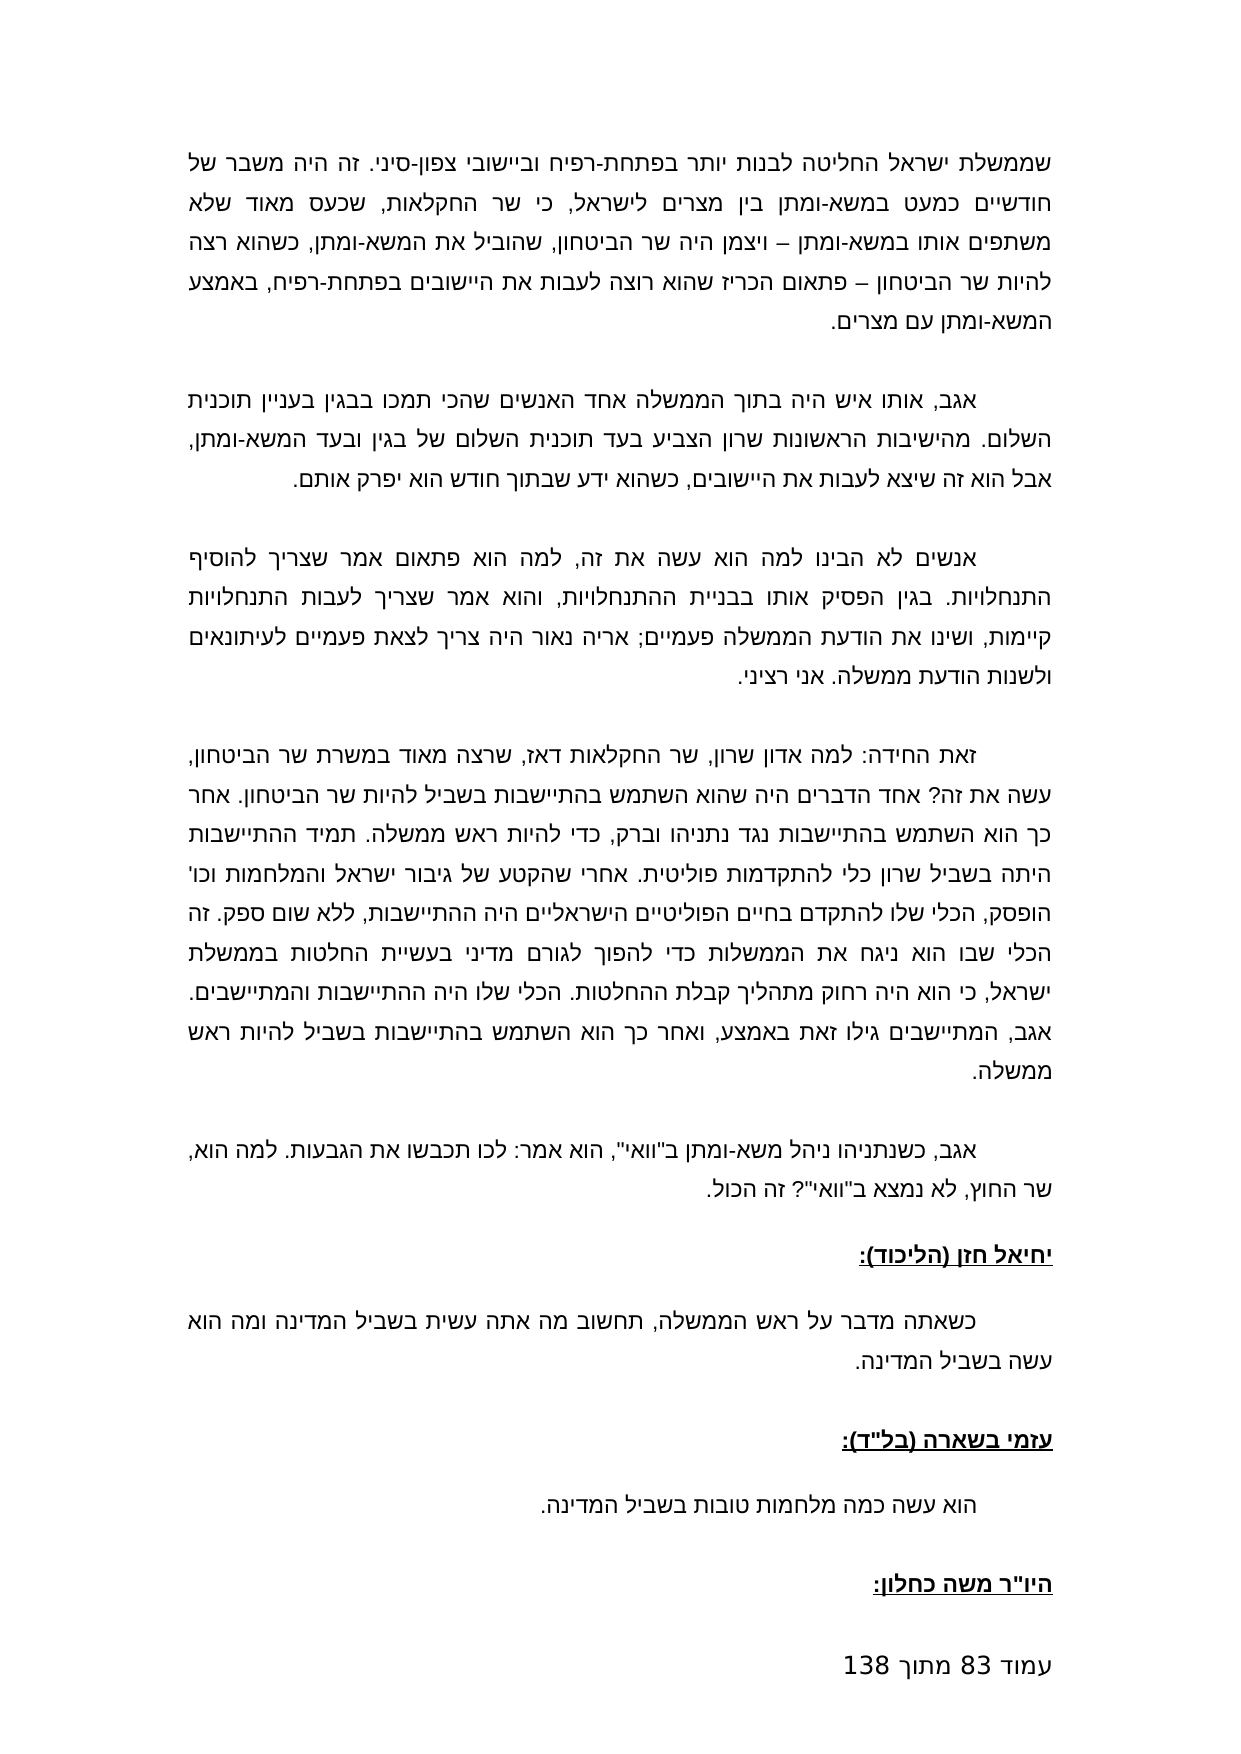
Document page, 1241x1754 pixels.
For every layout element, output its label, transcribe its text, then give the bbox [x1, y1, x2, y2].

text הוא עשה כמה מלחמות טובות בשביל המדינה. [187, 1492, 1053, 1519]
text יחיאל חזן (הליכוד): [187, 1242, 1053, 1269]
text זאת החידה: למה אדון שרון, שר החקלאות דאז, שרצה מאוד במשרת שר הביטחון, עשה את זה? אחד הדברים היה שהוא השתמש בהתיישבות בשביל להיות שר הביטחון. אחר כך הוא השתמש בהתיישבות נגד נתניהו וברק, כדי להיות ראש ממשלה. תמיד ההתיישבות היתה בשביל שרון כלי להתקדמות פוליטית. אחרי שהקטע של גיבור ישראל והמלחמות וכו' הופסק, הכלי שלו להתקדם בחיים הפוליטיים הישראליים היה ההתיישבות, ללא שום ספק. זה הכלי שבו הוא ניגח את הממשלות כדי להפוך לגורם מדיני בעשיית החלטות בממשלת ישראל, כי הוא היה רחוק מתהליך קבלת ההחלטות. הכלי שלו היה ההתיישבות והמתיישבים. אגב, המתיישבים גילו זאת באמצע, ואחר כך הוא השתמש בהתיישבות בשביל להיות ראש ממשלה. [187, 742, 1053, 1084]
text עזמי בשארה (בל"ד): [187, 1427, 1053, 1453]
text אגב, כשנתניהו ניהל משא-ומתן ב"וואי", הוא אמר: לכו תכבשו את הגבעות. למה הוא, שר החוץ, לא נמצא ב"וואי"? זה הכול. [187, 1137, 1053, 1203]
text אגב, אותו איש היה בתוך הממשלה אחד האנשים שהכי תמכו בבגין בעניין תוכנית השלום. מהישיבות הראשונות שרון הצביע בעד תוכנית השלום של בגין ובעד המשא-ומתן, אבל הוא זה שיצא לעבות את היישובים, כשהוא ידע שבתוך חודש הוא יפרק אותם. [187, 387, 1053, 492]
text היו"ר משה כחלון: [187, 1571, 1053, 1598]
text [187, 150, 1053, 334]
text כשאתה מדבר על ראש הממשלה, תחשוב מה אתה עשית בשביל המדינה ומה הוא עשה בשביל המדינה. [187, 1308, 1053, 1374]
text אנשים לא הבינו למה הוא עשה את זה, למה הוא פתאום אמר שצריך להוסיף התנחלויות. בגין הפסיק אותו בבניית ההתנחלויות, והוא אמר שצריך לעבות התנחלויות קיימות, ושינו את הודעת הממשלה פעמיים; אריה נאור היה צריך לצאת פעמיים לעיתונאים ולשנות הודעת ממשלה. אני רציני. [187, 545, 1053, 689]
